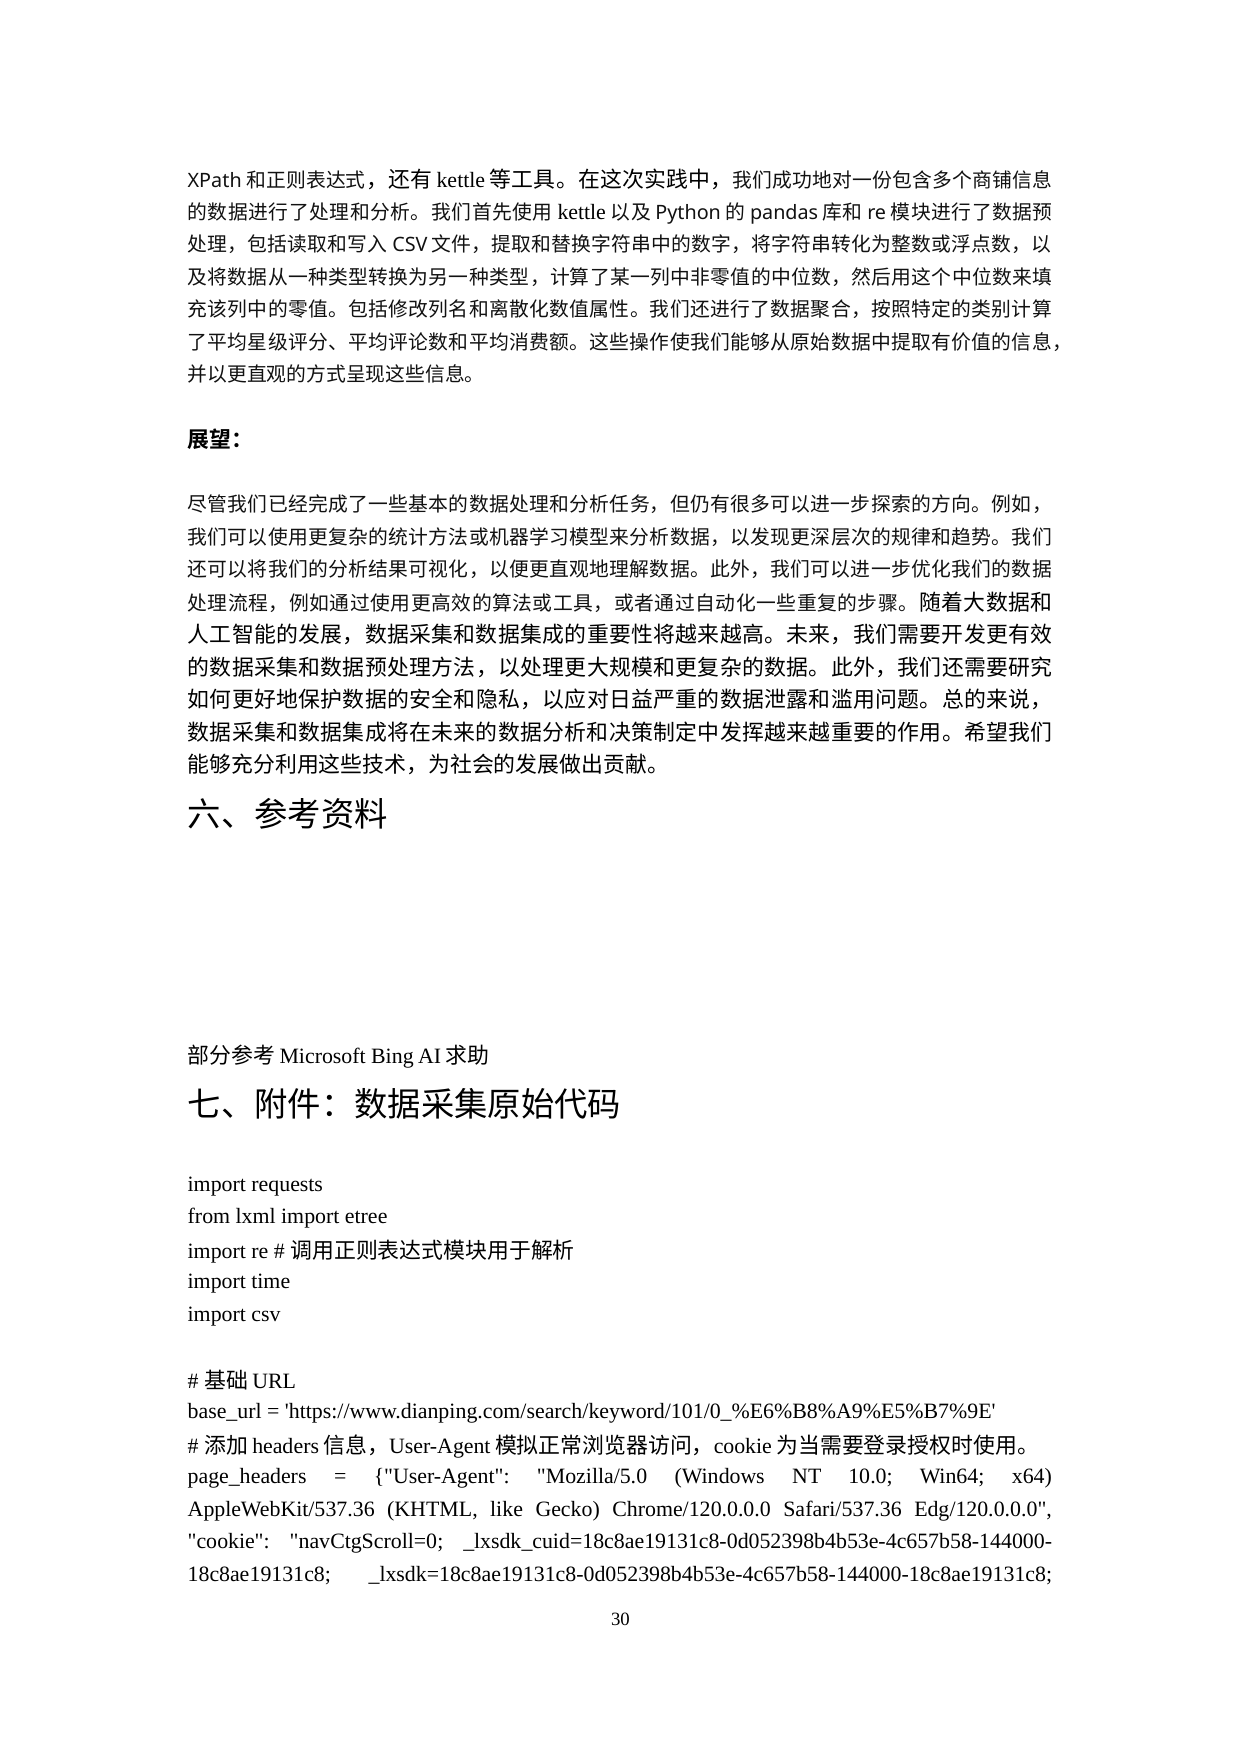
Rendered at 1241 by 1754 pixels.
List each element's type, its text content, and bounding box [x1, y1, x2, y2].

text 部分参考Microsoft Bing AI求助 [187, 1037, 1053, 1070]
text # 基础URL [187, 1362, 1053, 1395]
text import re # 调用正则表达式模块用于解析 [187, 1232, 1053, 1265]
text import requests [187, 1167, 1053, 1200]
text import time [187, 1265, 1053, 1297]
text base_url = 'https://www.dianping.com/search/keyword/101/0_%E6%B8%A9%E5%B7%9E' [187, 1395, 1053, 1427]
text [187, 1460, 1053, 1590]
text 七、附件：数据采集原始代码 [187, 1070, 1053, 1135]
list 展望： [187, 422, 1053, 454]
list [187, 162, 1053, 389]
list 尽管我们已经完成了一些基本的数据处理和分析任务，但仍有很多可以进一步探索的方向。例如，我们可以使用更复杂的统计方法或机器学习模型来分析数据，以发现更深层次的规律和趋势。我们还可以将我们的分析结果可视化，以便更直观地理解数据。此外，我们可以进一步优化我们的数据处理流程，例如通过使用更高效的算法或工具，或者通过自动化一些重复的步骤。随着大数据和人工智能的发展，数据采集和数据集成的重要性将越来越高。未来，我们需要开发更有效的数据采集和数据预处理方法，以处理更大规模和更复杂的数据。此外，我们还需要研究如何更好地保护数据的安全和隐私，以应对日益严重的数据泄露和滥用问题。总的来说，数据采集和数据集成将在未来的数据分析和决策制定中发挥越来越重要的作用。希望我们能够充分利用这些技术，为社会的发展做出贡献。 [187, 487, 1053, 779]
text # 添加headers信息，User-Agent模拟正常浏览器访问，cookie为当需要登录授权时使用。 [187, 1427, 1053, 1460]
text from lxml import etree [187, 1200, 1053, 1232]
text import csv [187, 1297, 1053, 1330]
subtitle 六、参考资料 [187, 779, 1053, 844]
